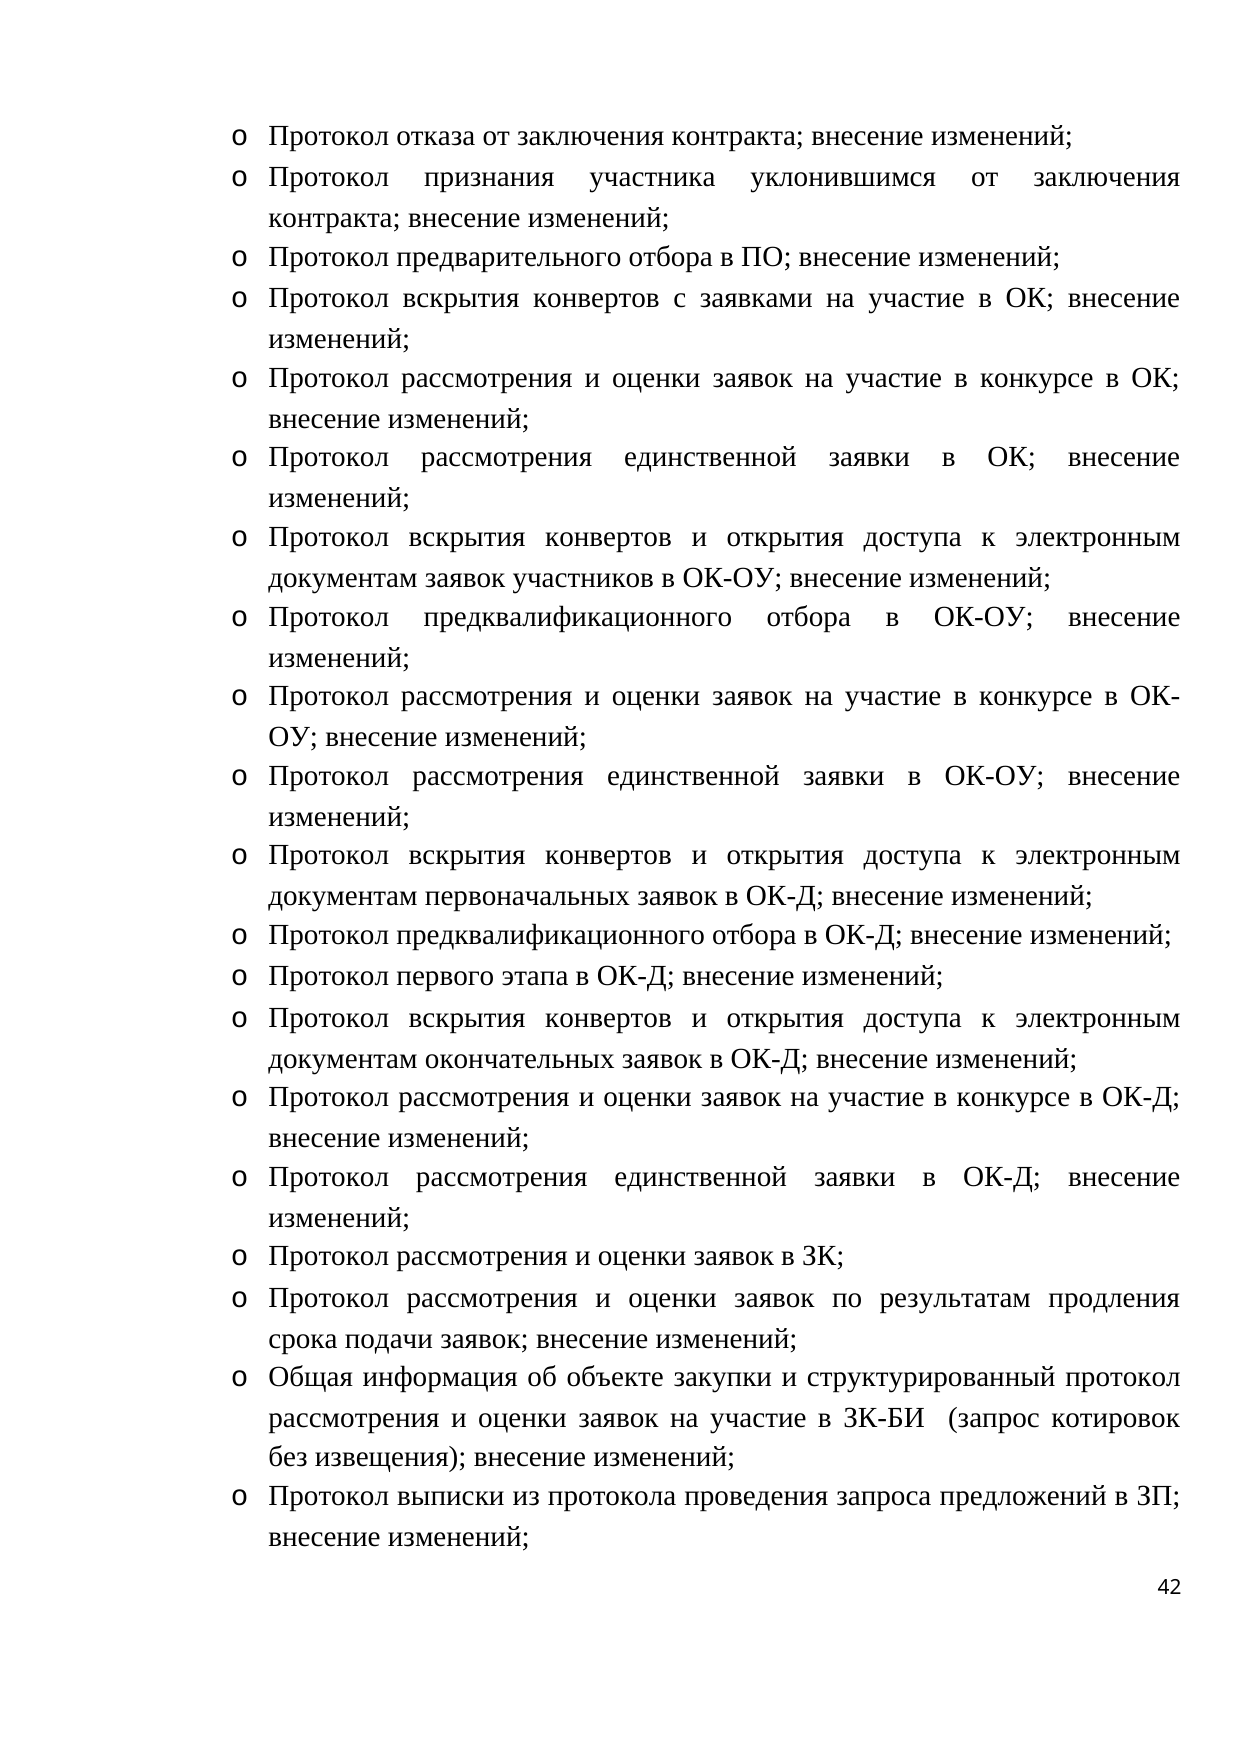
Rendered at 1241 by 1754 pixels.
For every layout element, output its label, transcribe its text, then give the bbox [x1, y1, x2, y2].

list Протокол рассмотрения единственной заявки в ОК-ОУ; внесение изменений; [231, 758, 1181, 832]
list Протокол рассмотрения и оценки заявок в ЗК; [231, 1238, 1181, 1274]
list Протокол рассмотрения и оценки заявок по результатам продления срока подачи заявок; внесение изменений; [231, 1280, 1181, 1354]
list Протокол рассмотрения и оценки заявок на участие в конкурсе в ОК-Д; внесение изменений; [231, 1079, 1181, 1154]
list Протокол отказа от заключения контракта; внесение изменений; [231, 118, 1181, 154]
list Протокол вскрытия конвертов с заявками на участие в ОК; внесение изменений; [231, 280, 1181, 355]
list Протокол вскрытия конвертов и открытия доступа к электронным документам заявок участников в ОК-ОУ; внесение изменений; [231, 519, 1181, 594]
list Протокол предквалификационного отбора в ОК-Д; внесение изменений; [231, 917, 1181, 953]
list Протокол предварительного отбора в ПО; внесение изменений; [231, 239, 1181, 275]
list Протокол вскрытия конвертов и открытия доступа к электронным документам окончательных заявок в ОК-Д; внесение изменений; [231, 1000, 1181, 1074]
list Протокол вскрытия конвертов и открытия доступа к электронным документам первоначальных заявок в ОК-Д; внесение изменений; [231, 837, 1181, 912]
list Протокол первого этапа в ОК-Д; внесение изменений; [231, 958, 1181, 994]
list Протокол признания участника уклонившимся от заключения контракта; внесение изменений; [231, 159, 1181, 234]
list Протокол выписки из протокола проведения запроса предложений в ЗП; внесение изменений; [231, 1478, 1181, 1552]
list Протокол рассмотрения единственной заявки в ОК-Д; внесение изменений; [231, 1159, 1181, 1233]
list Протокол рассмотрения и оценки заявок на участие в конкурсе в ОК-ОУ; внесение изменений; [231, 678, 1181, 753]
list Протокол рассмотрения единственной заявки в ОК; внесение изменений; [231, 439, 1181, 514]
list Протокол предквалификационного отбора в ОК-ОУ; внесение изменений; [231, 599, 1181, 673]
list Общая информация об объекте закупки и структурированный протокол рассмотрения и оценки заявок на участие в ЗК-БИ (запрос котировок без извещения); внесение изменений; [231, 1359, 1181, 1473]
list Протокол рассмотрения и оценки заявок на участие в конкурсе в ОК; внесение изменений; [231, 360, 1181, 434]
